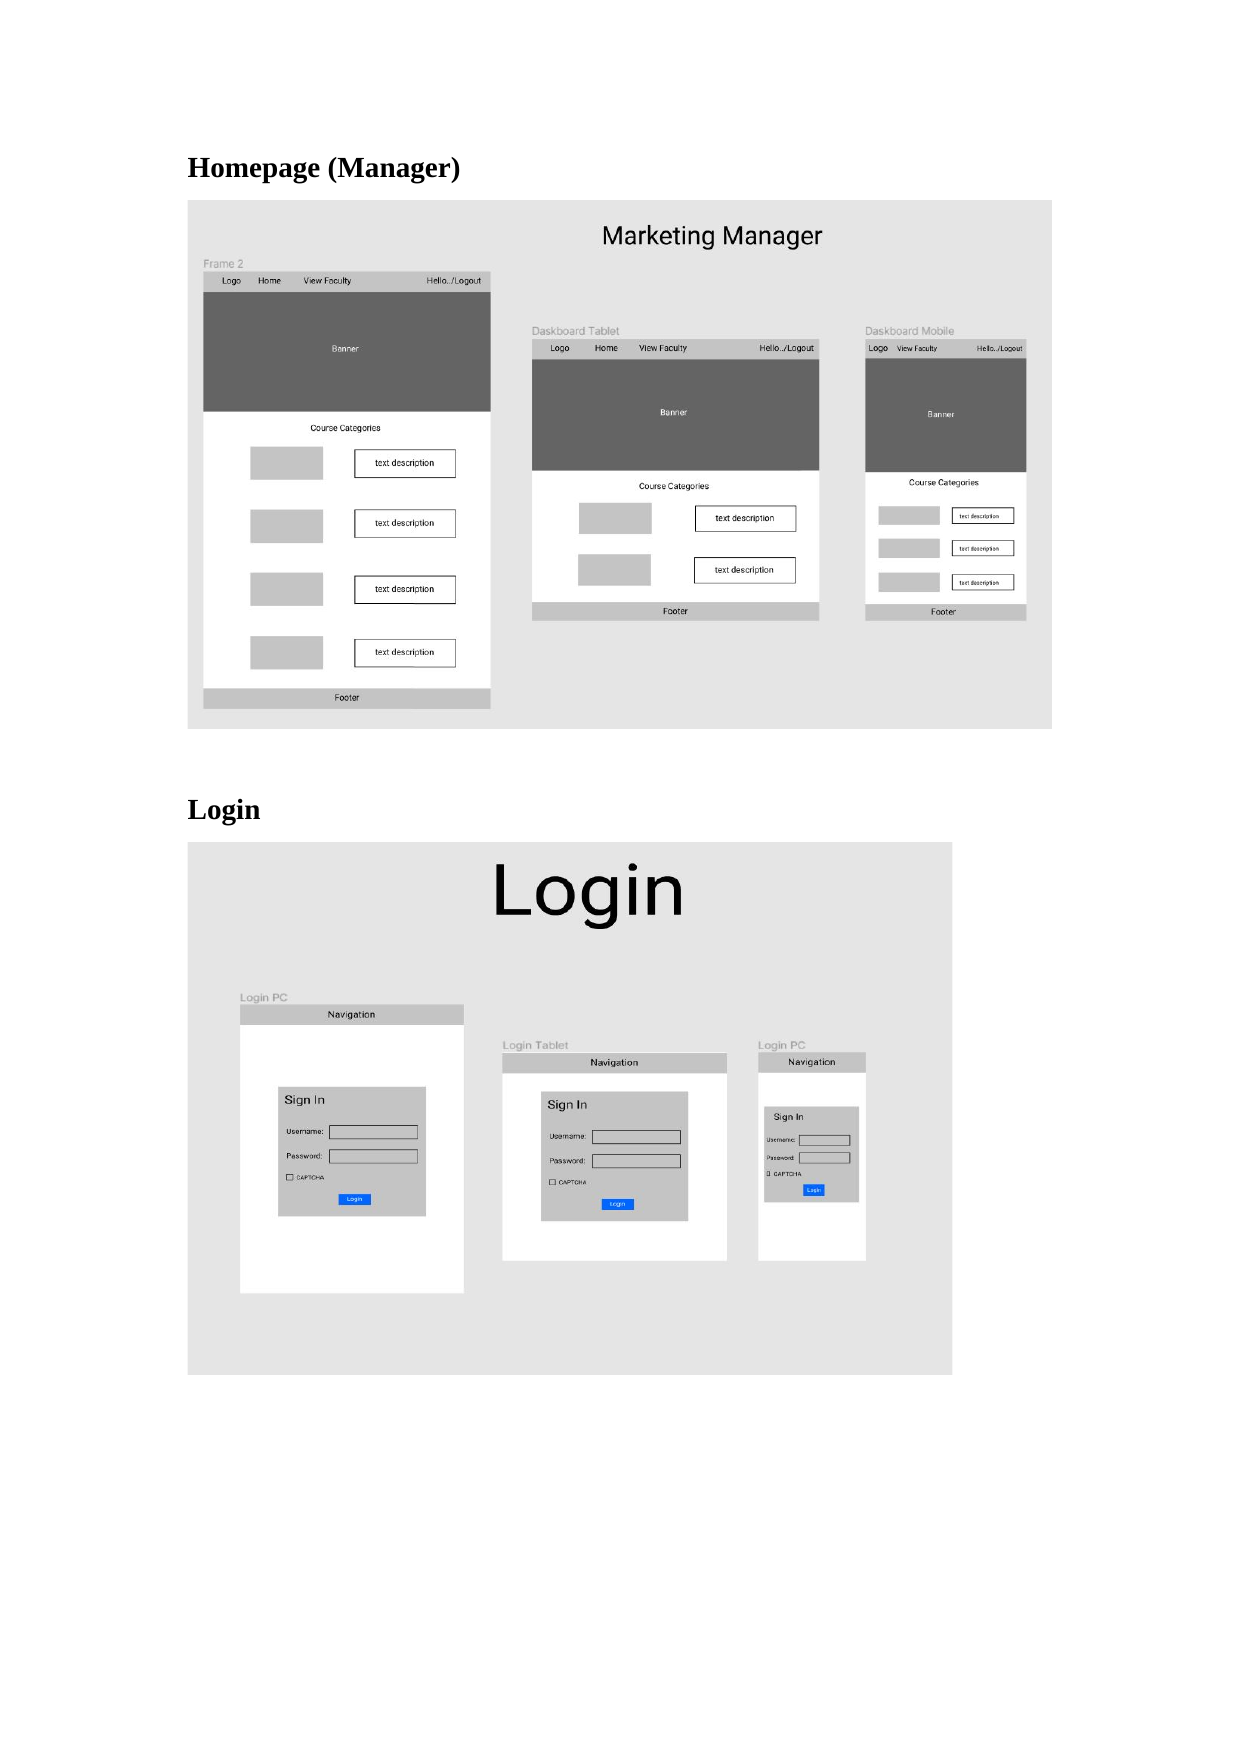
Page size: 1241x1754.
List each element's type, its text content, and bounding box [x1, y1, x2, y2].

text Homepage (Manager) [187, 150, 1053, 183]
picture [187, 842, 953, 1375]
text Login [187, 792, 1053, 825]
picture [187, 200, 1052, 729]
